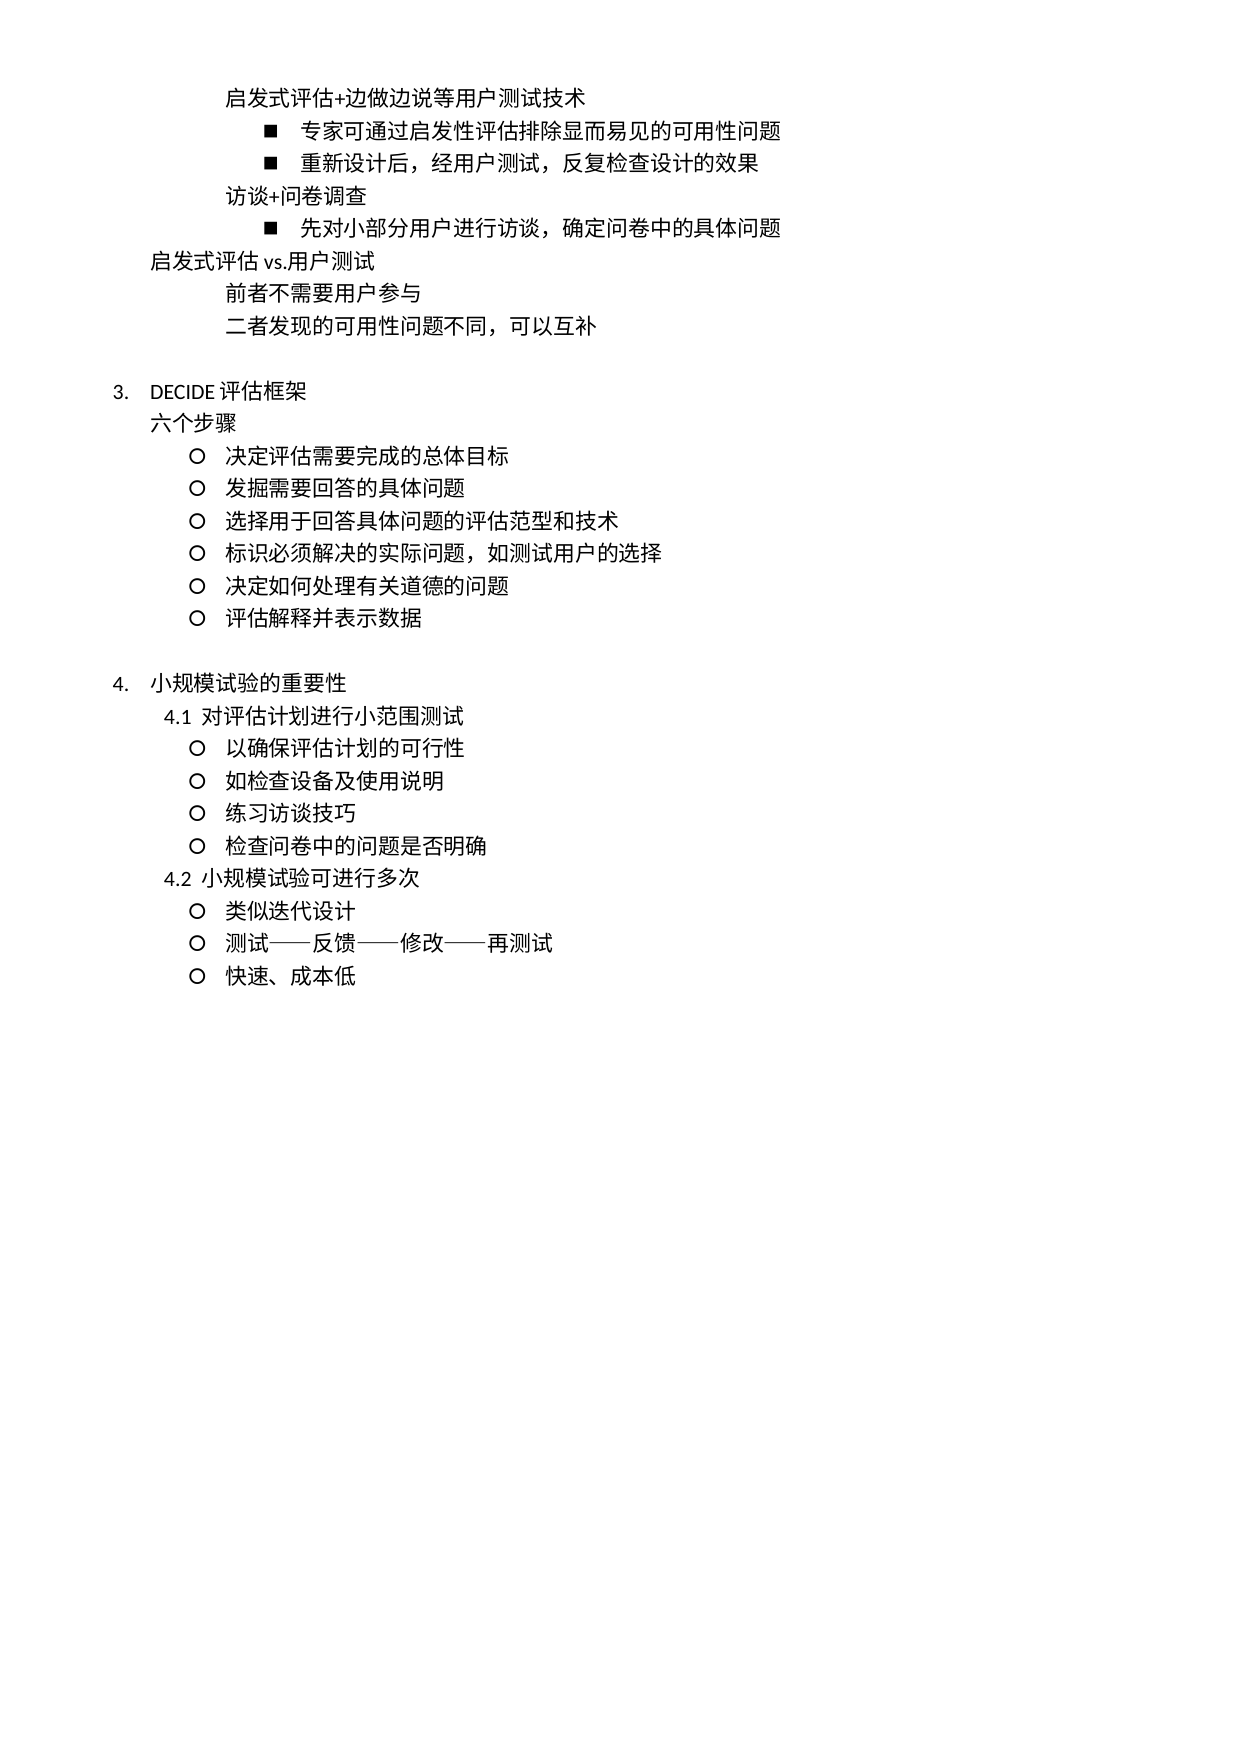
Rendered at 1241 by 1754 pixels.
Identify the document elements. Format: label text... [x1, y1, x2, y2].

list 标识必须解决的实际问题，如测试用户的选择 [187, 536, 1165, 568]
list 选择用于回答具体问题的评估范型和技术 [187, 503, 1165, 536]
list 专家可通过启发性评估排除显而易见的可用性问题 [262, 113, 1165, 146]
text 访谈+问卷调查 [225, 178, 1165, 211]
text 前者不需要用户参与 [225, 276, 1165, 308]
list 发掘需要回答的具体问题 [187, 471, 1165, 503]
list 先对小部分用户进行访谈，确定问卷中的具体问题 [262, 211, 1165, 243]
list 小规模试验的重要性 [112, 666, 1165, 698]
list 练习访谈技巧 [187, 796, 1165, 828]
list 以确保评估计划的可行性 [187, 731, 1165, 763]
text 启发式评估vs.用户测试 [150, 243, 1165, 276]
text 六个步骤 [150, 406, 1165, 438]
text 二者发现的可用性问题不同，可以互补 [225, 308, 1165, 341]
list 快速、成本低 [187, 958, 1165, 991]
list 重新设计后，经用户测试，反复检查设计的效果 [262, 146, 1165, 178]
list 决定如何处理有关道德的问题 [187, 568, 1165, 601]
list 检查问卷中的问题是否明确 [187, 828, 1165, 861]
list 类似迭代设计 [187, 893, 1165, 926]
list 测试——反馈——修改——再测试 [187, 926, 1165, 958]
list DECIDE评估框架 [112, 373, 1165, 406]
list 评估解释并表示数据 [187, 601, 1165, 633]
text 启发式评估+边做边说等用户测试技术 [225, 81, 1165, 113]
list 决定评估需要完成的总体目标 [187, 438, 1165, 471]
list 小规模试验可进行多次 [164, 861, 1165, 893]
list 如检查设备及使用说明 [187, 763, 1165, 796]
list 对评估计划进行小范围测试 [164, 698, 1165, 731]
